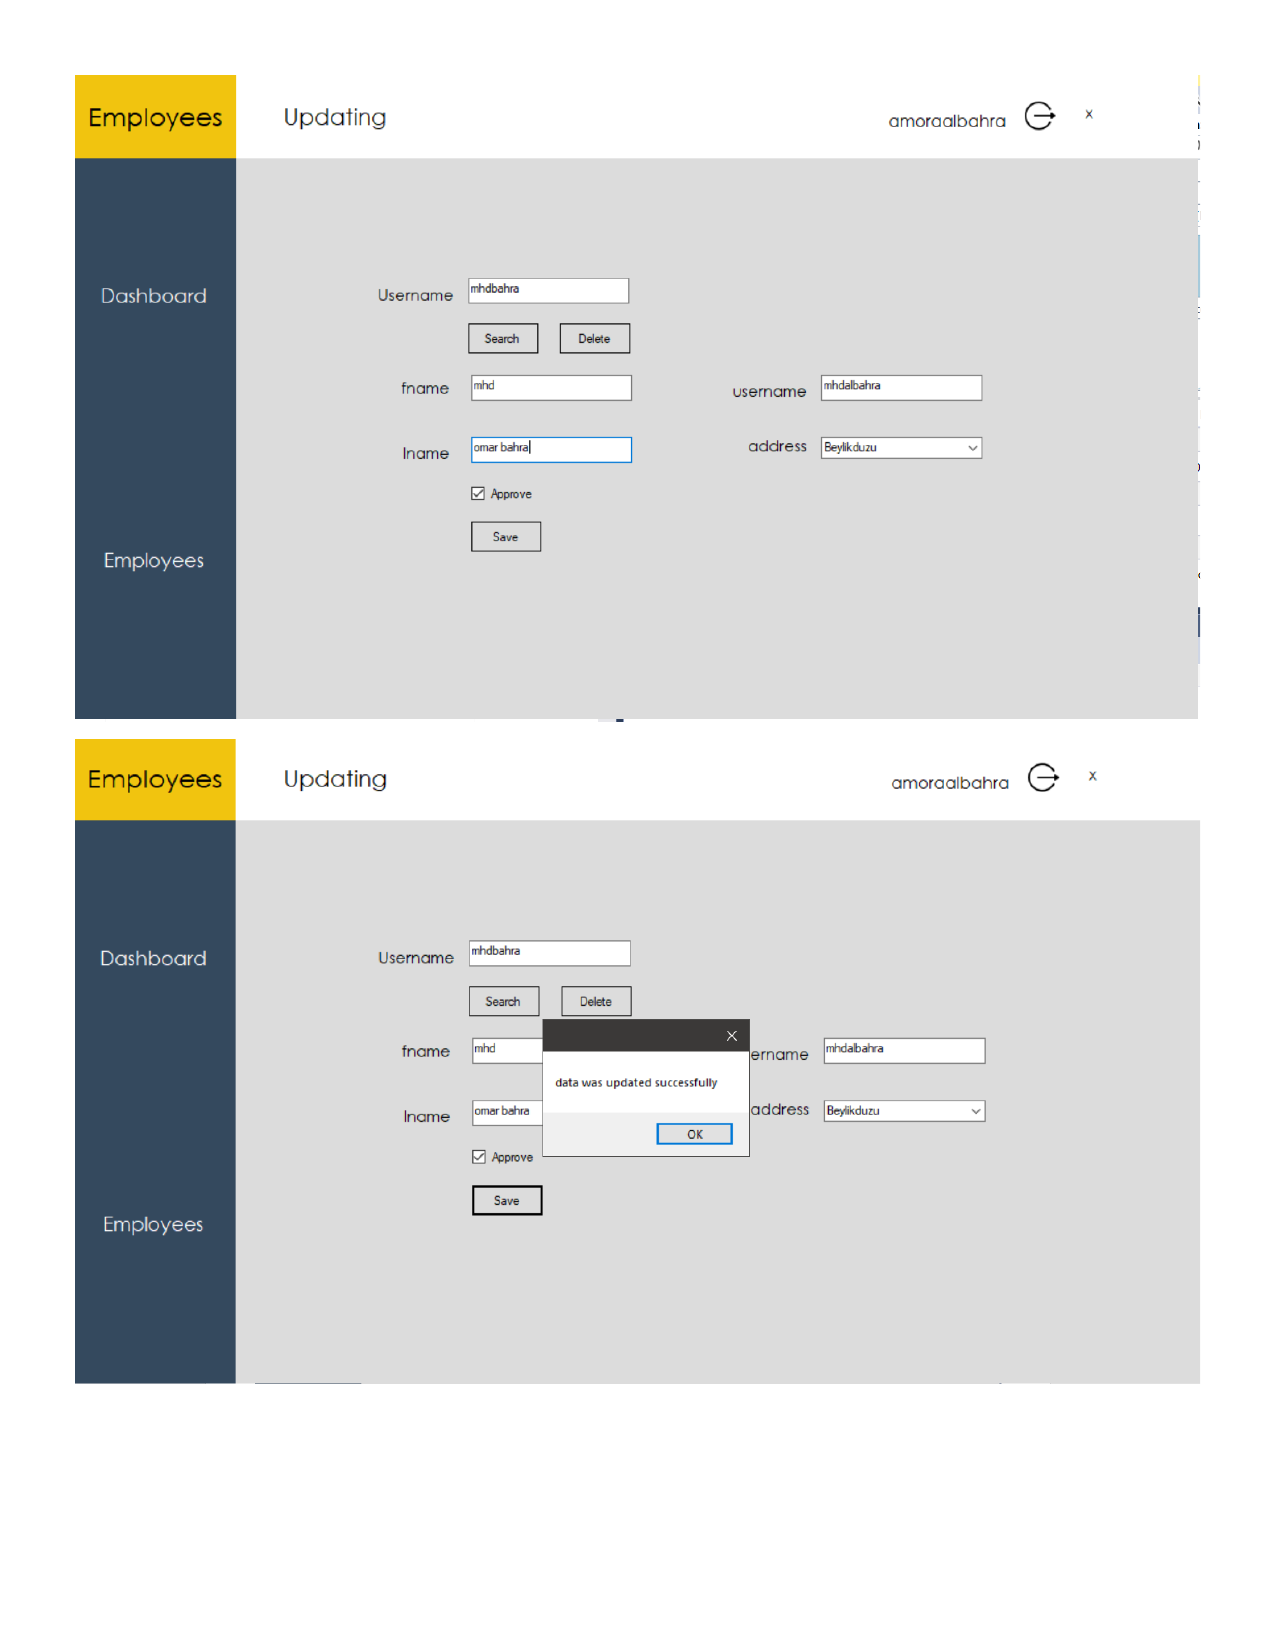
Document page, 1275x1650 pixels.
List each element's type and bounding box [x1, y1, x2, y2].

picture [75, 739, 1200, 1384]
picture [75, 75, 1200, 722]
